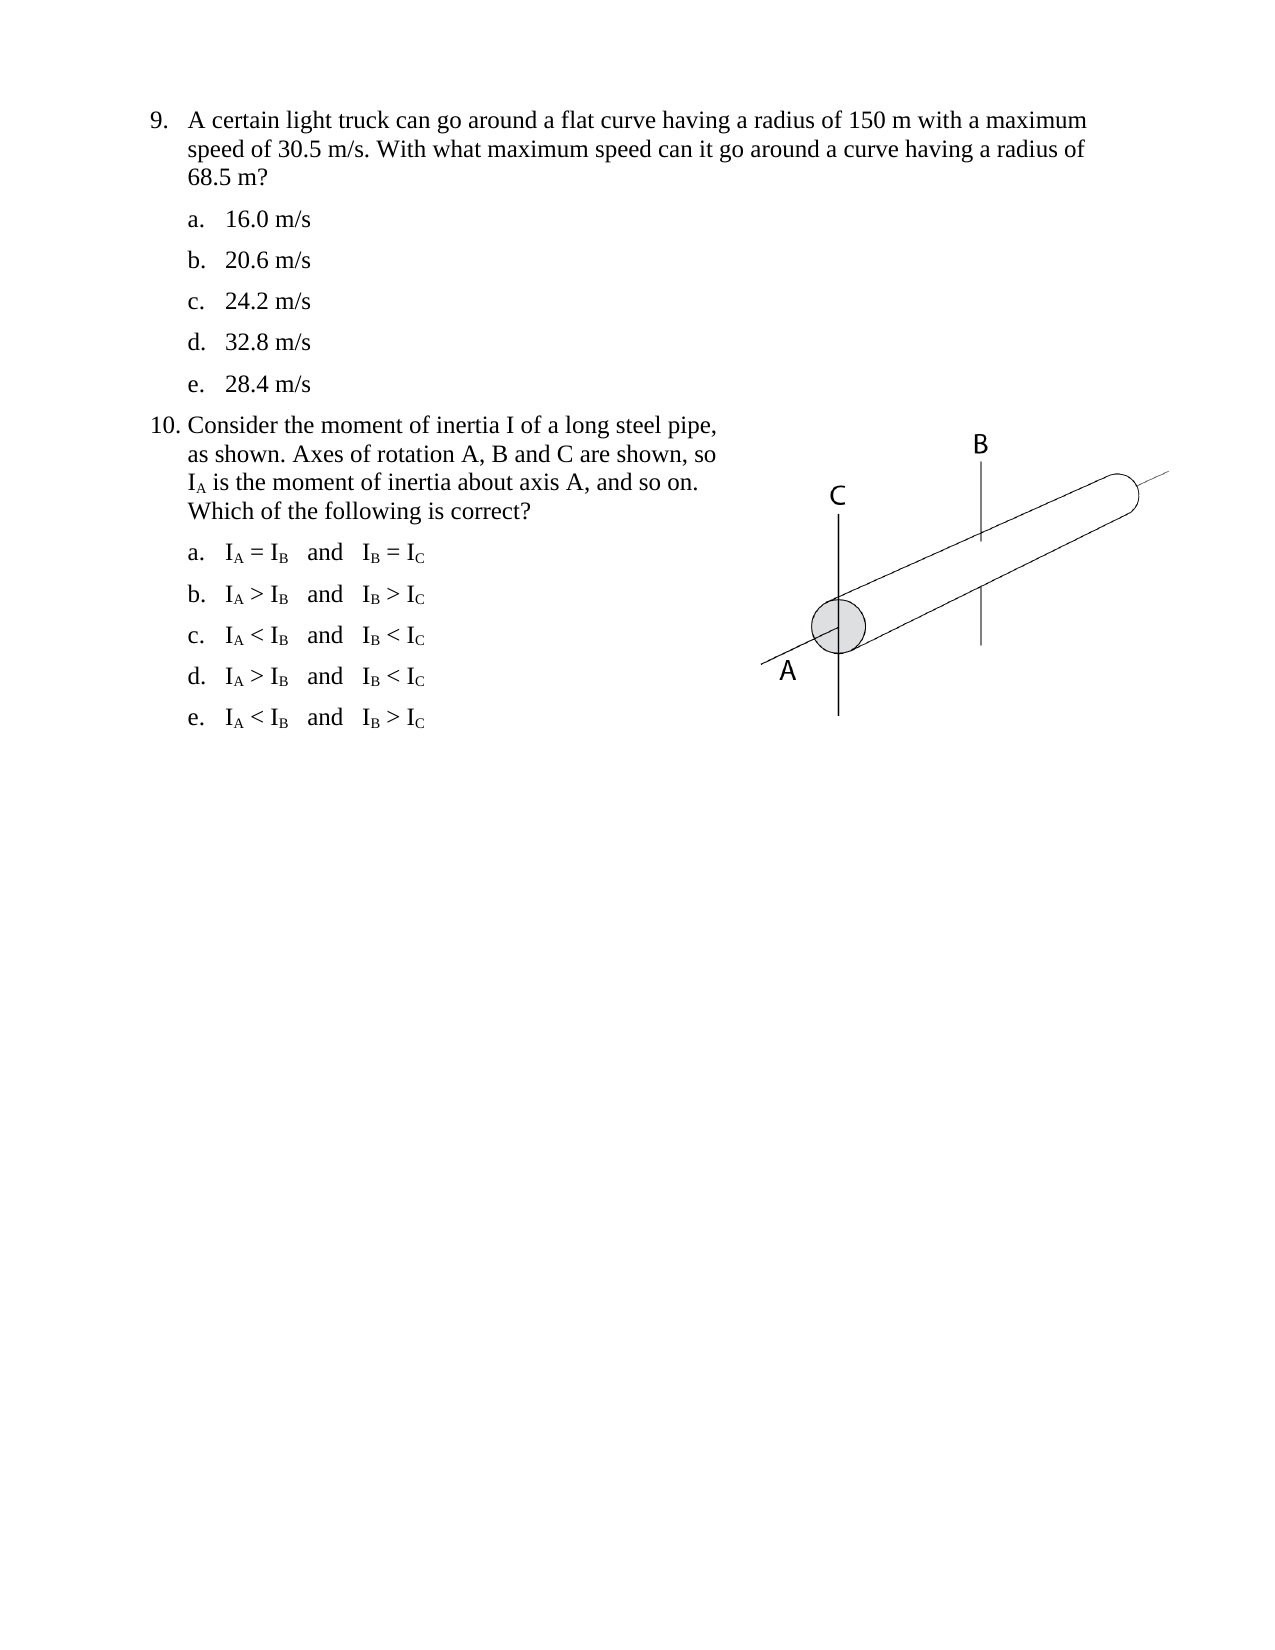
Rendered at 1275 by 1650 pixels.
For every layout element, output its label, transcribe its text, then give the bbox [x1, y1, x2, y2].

list IA > IB and IB < IC [187, 661, 758, 690]
list 16.0 m/s [187, 204, 1125, 232]
list IA < IB and IB < IC [187, 620, 758, 649]
list Consider the moment of inertia I of a long steel pipe, as shown. Axes of rotation A, B and C are shown, so IA is the moment of inertia about axis A, and so on. Which of the following is correct? [150, 410, 1125, 525]
list IA = IB and IB = IC [187, 537, 758, 566]
list 20.6 m/s [187, 245, 1125, 274]
list A certain light truck can go around a flat curve having a radius of 150 m with a maximum speed of 30.5 m/s. With what maximum speed can it go around a curve having a radius of 68.5 m? [150, 105, 1125, 191]
picture [758, 426, 1170, 716]
list 28.4 m/s [187, 369, 1125, 397]
list 24.2 m/s [187, 286, 1125, 315]
list IA < IB and IB > IC [187, 702, 1125, 731]
list 32.8 m/s [187, 327, 1125, 356]
list IA > IB and IB > IC [187, 579, 758, 607]
